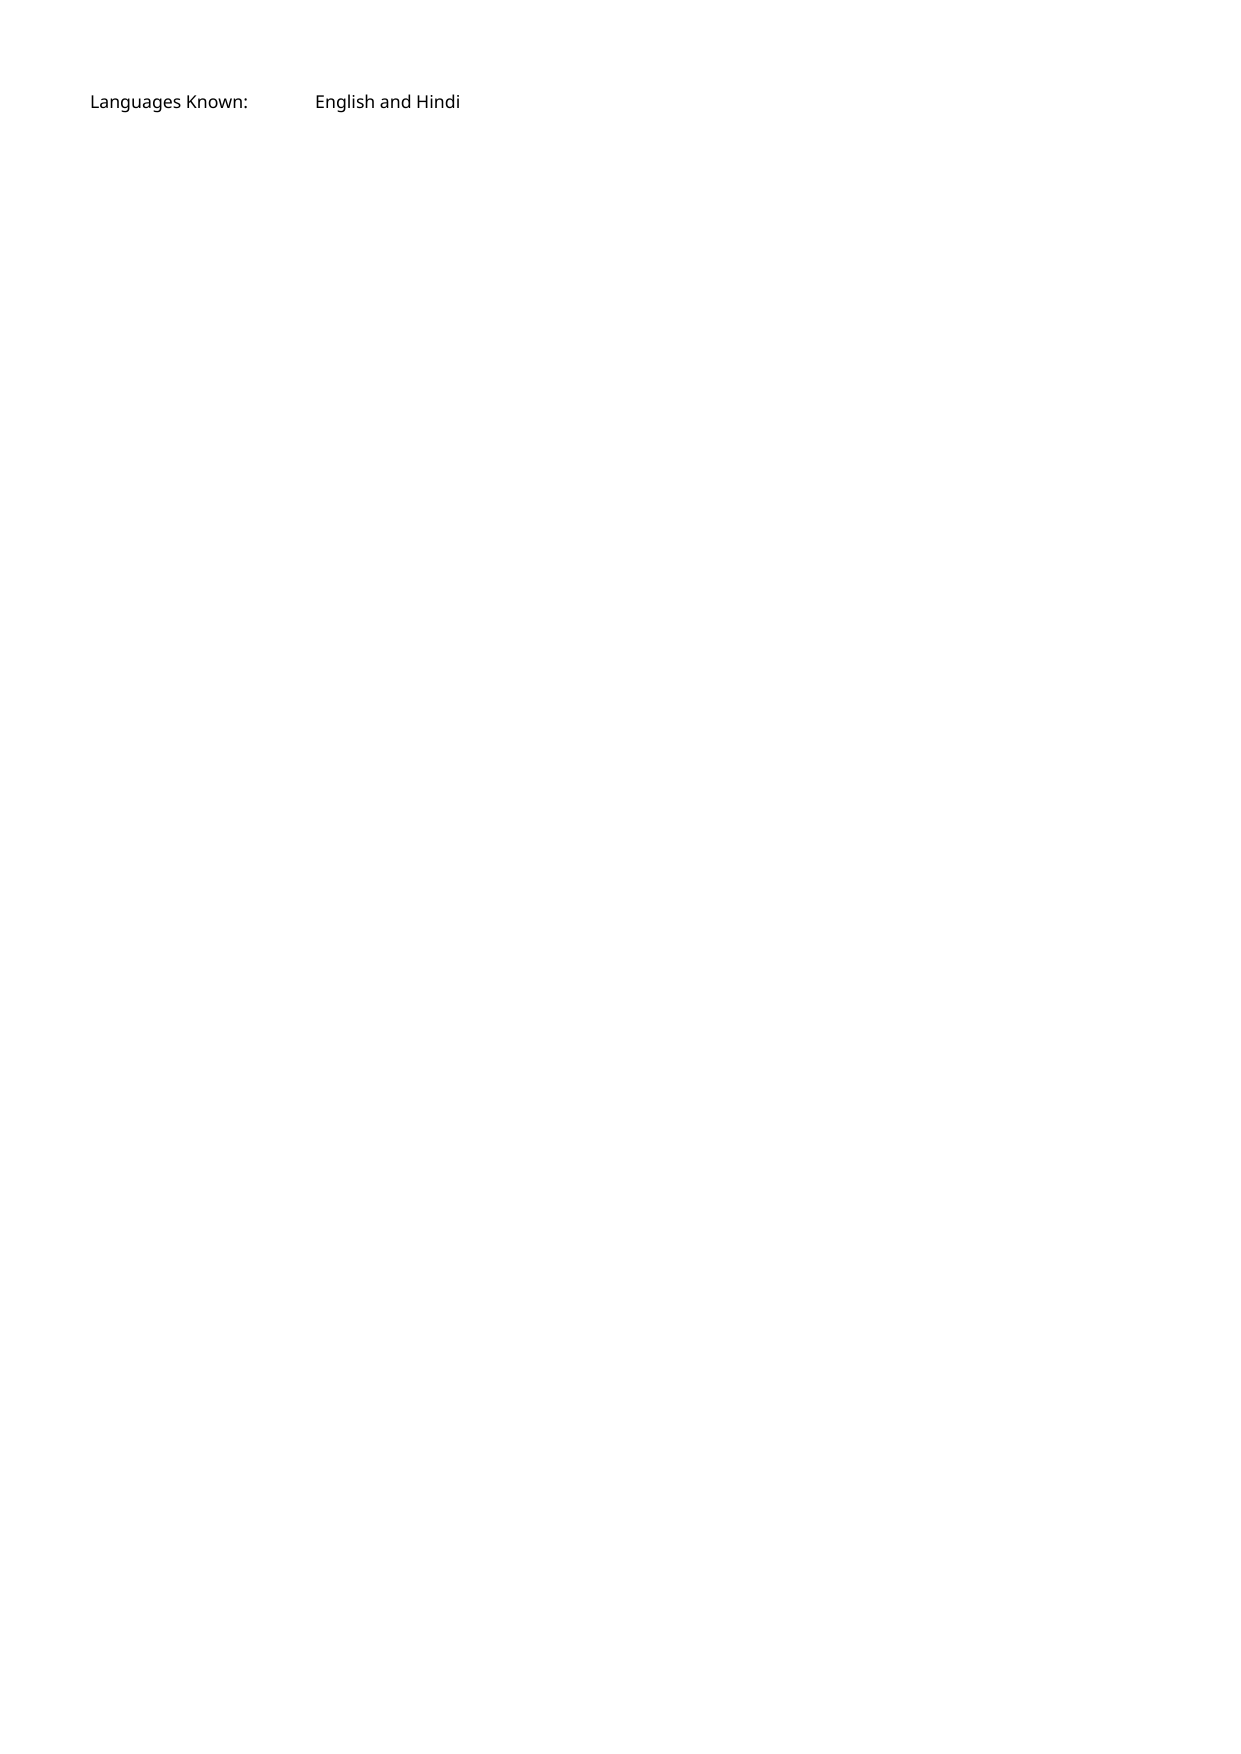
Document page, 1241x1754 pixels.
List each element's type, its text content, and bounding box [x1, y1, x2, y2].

text Languages Known: English and Hindi [90, 90, 1150, 114]
